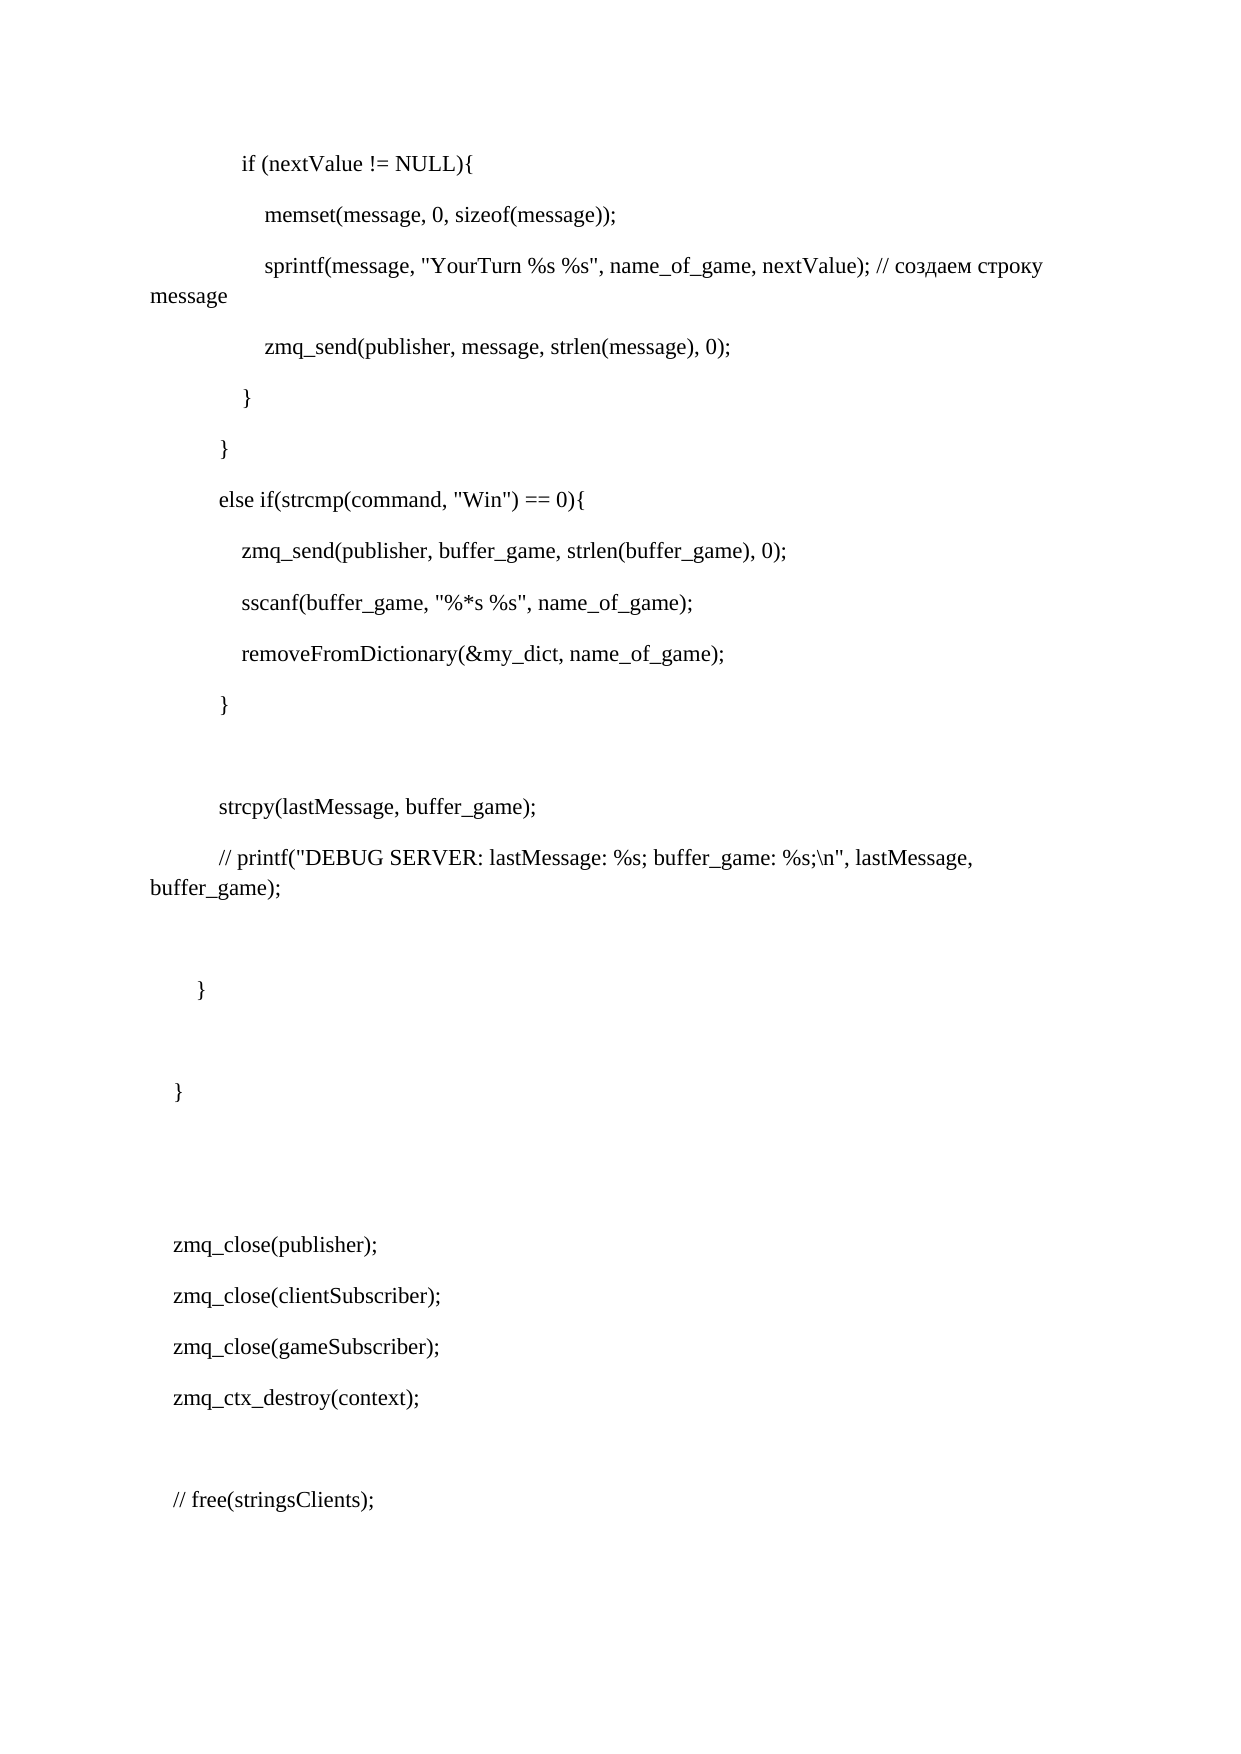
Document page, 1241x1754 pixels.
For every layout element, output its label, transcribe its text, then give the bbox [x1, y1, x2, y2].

text } [150, 691, 1072, 717]
text else if(strcmp(command, "Win") == 0){ [150, 486, 1072, 513]
text zmq_send(publisher, message, strlen(message), 0); [150, 333, 1072, 360]
text // free(stringsClients); [150, 1486, 1072, 1513]
text strcpy(lastMessage, buffer_game); [150, 793, 1072, 819]
text memset(message, 0, sizeof(message)); [150, 201, 1072, 227]
text } [150, 435, 1072, 462]
text sprintf(message, "YourTurn %s %s", name_of_game, nextValue); // создаем строку message [150, 252, 1072, 309]
text zmq_close(gameSubscriber); [150, 1333, 1072, 1360]
text if (nextValue != NULL){ [150, 150, 1072, 176]
text zmq_close(publisher); [150, 1231, 1072, 1258]
text // printf("DEBUG SERVER: lastMessage: %s; buffer_game: %s;\n", lastMessage, buffer_game); [150, 844, 1072, 900]
text sscanf(buffer_game, "%*s %s", name_of_game); [150, 588, 1072, 615]
text } [150, 1078, 1072, 1104]
text } [150, 976, 1072, 1002]
text } [150, 384, 1072, 411]
text removeFromDictionary(&my_dict, name_of_game); [150, 639, 1072, 666]
text zmq_ctx_destroy(context); [150, 1384, 1072, 1411]
text zmq_send(publisher, buffer_game, strlen(buffer_game), 0); [150, 537, 1072, 564]
text zmq_close(clientSubscriber); [150, 1282, 1072, 1309]
